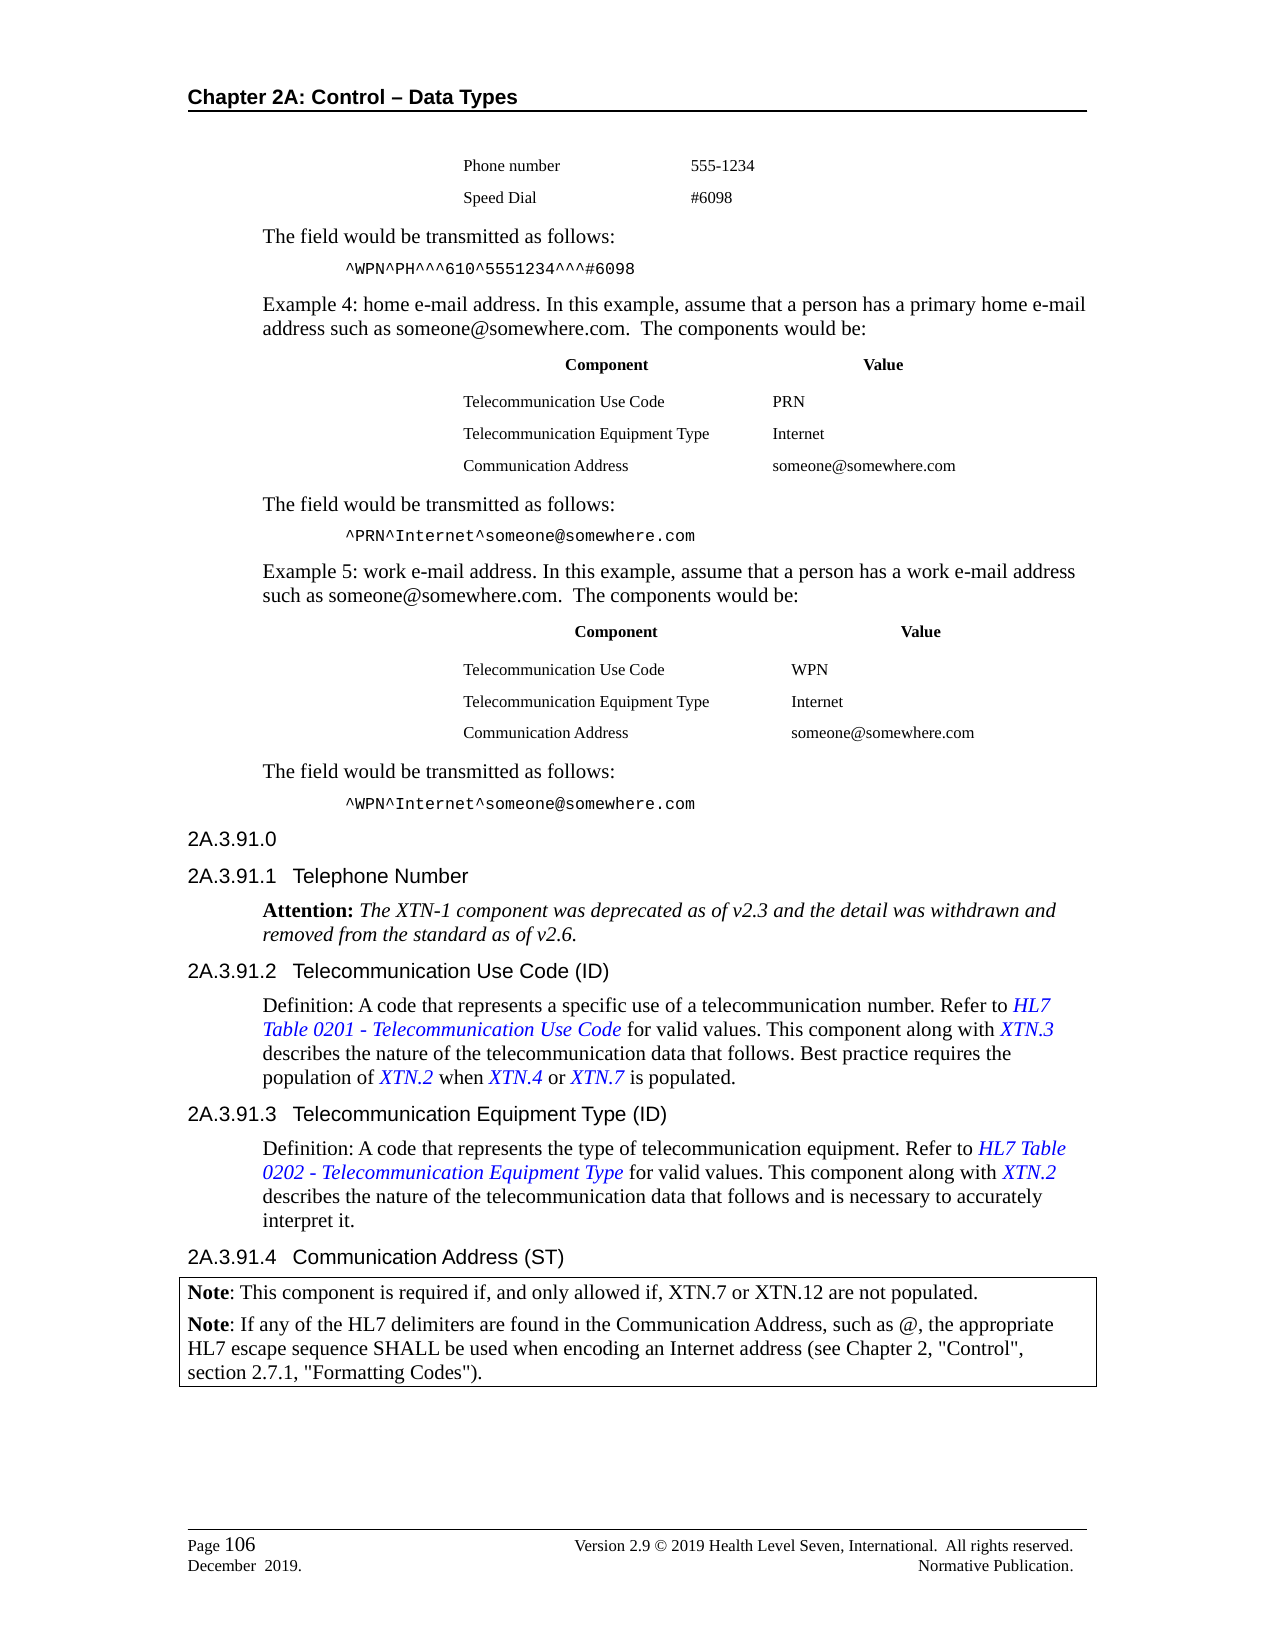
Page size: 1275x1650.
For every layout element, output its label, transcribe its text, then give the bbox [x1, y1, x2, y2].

text Definition: A code that represents the type of telecommunication equipment. Refer to HL7 Table 0202 - Telecommunication Equipment Type for valid values. This component along with XTN.2 describes the nature of the telecommunication data that follows and is necessary to accurately interpret it. [262, 1136, 1087, 1232]
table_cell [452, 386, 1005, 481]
text ^WPN^Internet^someone@somewhere.com [345, 796, 1087, 814]
text The field would be transmitted as follows: [262, 224, 1087, 248]
text The field would be transmitted as follows: [262, 759, 1087, 783]
text Note: This component is required if, and only allowed if, XTN.7 or XTN.12 are not populated. [180, 1278, 1096, 1304]
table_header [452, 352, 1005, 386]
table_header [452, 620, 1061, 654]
subtitle Telephone Number [187, 863, 1087, 887]
subtitle Telecommunication Equipment Type (ID) [187, 1102, 1087, 1126]
text The field would be transmitted as follows: [262, 491, 1087, 516]
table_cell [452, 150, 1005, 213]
text Note: If any of the HL7 delimiters are found in the Communication Address, such as @, the appropriate HL7 escape sequence SHALL be used when encoding an Internet address (see Chapter 2, "Control", section 2.7.1, "Formatting Codes"). [180, 1309, 1096, 1386]
text Example 5: work e-mail address. In this example, assume that a person has a work e-mail address such as someone@somewhere.com. The components would be: [262, 559, 1087, 607]
text Attention: The XTN-1 component was deprecated as of v2.3 and the detail was withdrawn and removed from the standard as of v2.6. [262, 898, 1087, 946]
text Definition: A code that represents a specific use of a telecommunication number. Refer to HL7 Table 0201 - Telecommunication Use Code for valid values. This component along with XTN.3 describes the nature of the telecommunication data that follows. Best practice requires the population of XTN.2 when XTN.4 or XTN.7 is populated. [262, 993, 1087, 1089]
subtitle Telecommunication Use Code (ID) [187, 958, 1087, 982]
text ^WPN^PH^^^610^5551234^^^#6098 [345, 260, 1087, 279]
text ^PRN^Internet^someone@somewhere.com [345, 528, 1087, 547]
text Example 4: home e-mail address. In this example, assume that a person has a primary home e-mail address such as someone@somewhere.com. The components would be: [262, 292, 1087, 340]
subtitle Communication Address (ST) [187, 1245, 1087, 1269]
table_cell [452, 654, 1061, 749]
